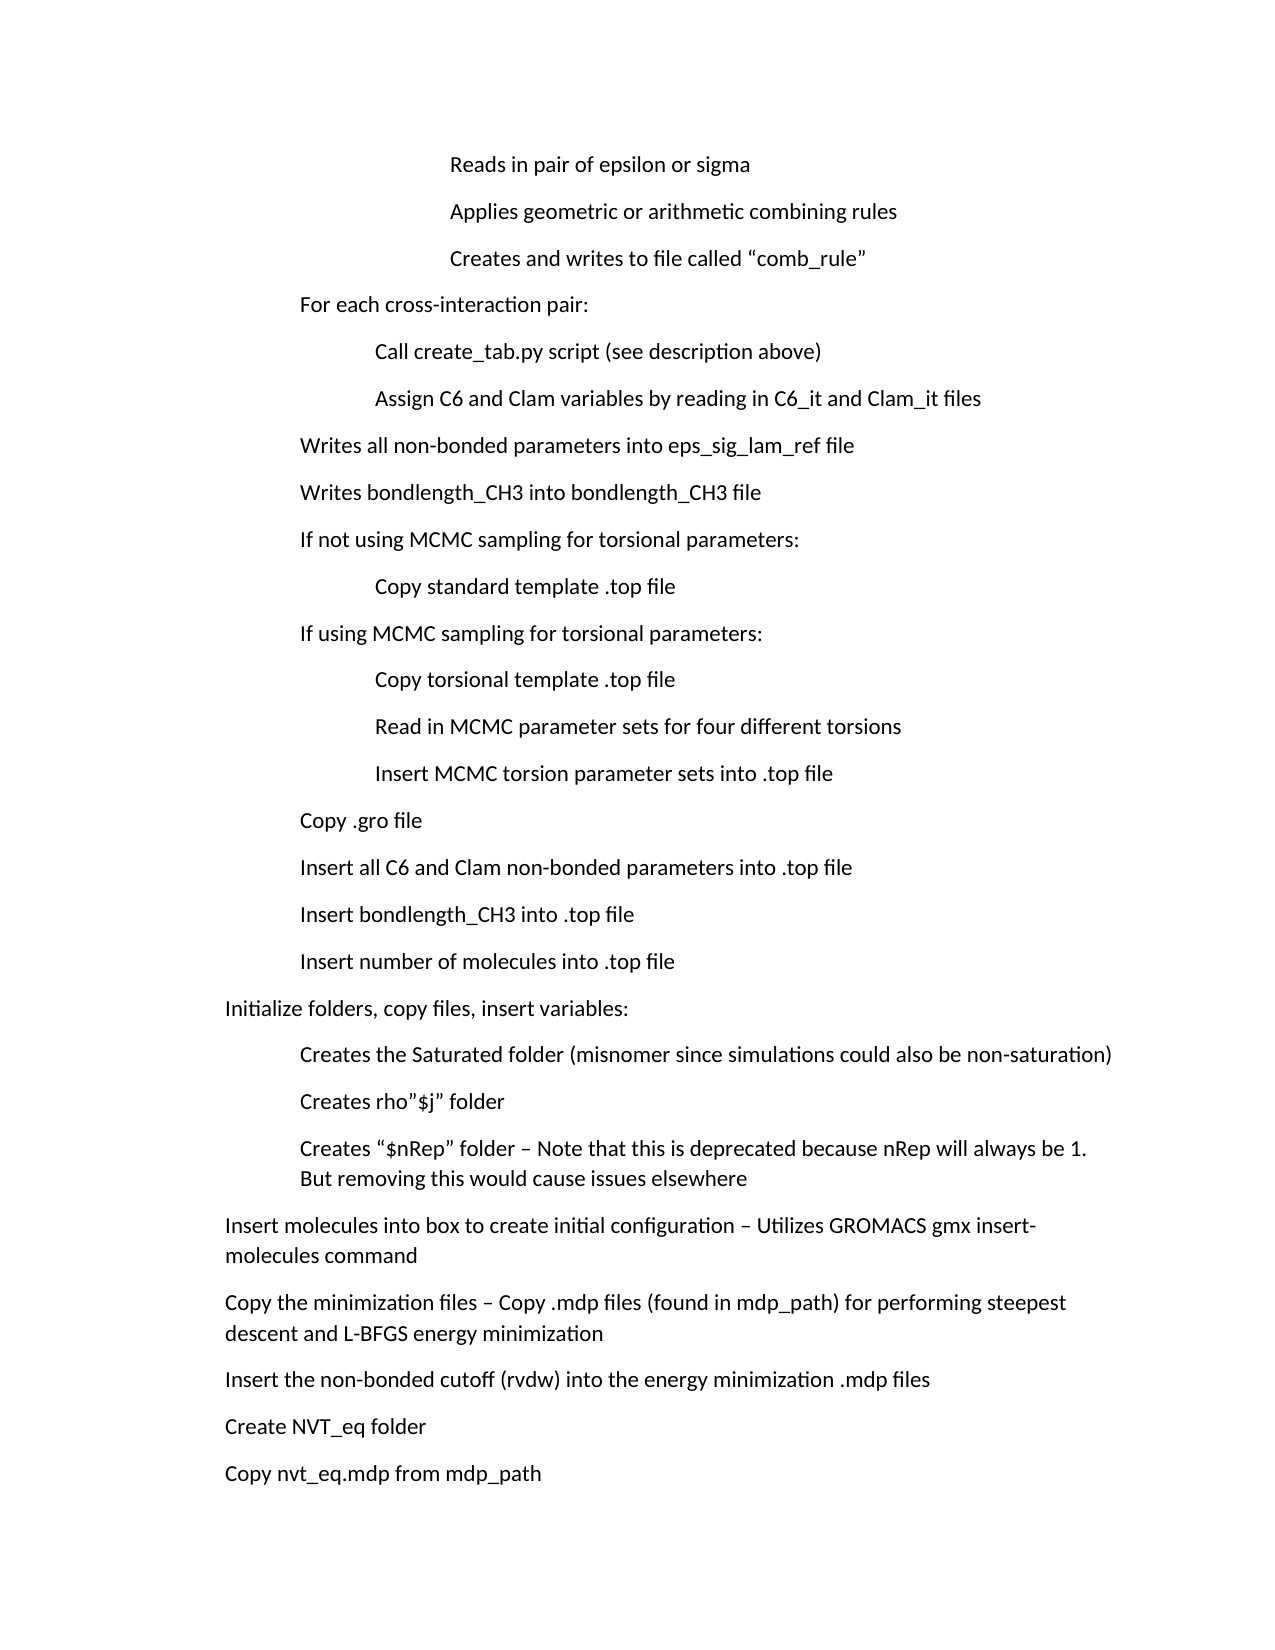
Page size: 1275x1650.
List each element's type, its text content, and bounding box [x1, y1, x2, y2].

text Insert MCMC torsion parameter sets into .top file [150, 759, 1125, 787]
text Copy standard template .top file [150, 572, 1125, 600]
text Insert all C6 and Clam non-bonded parameters into .top file [150, 853, 1125, 881]
text Create NVT_eq folder [150, 1412, 1125, 1441]
text Copy the minimization files – Copy .mdp files (found in mdp_path) for performing steepest descent and L-BFGS energy minimization [225, 1288, 1125, 1347]
text For each cross-interaction pair: [150, 291, 1125, 319]
text Writes all non-bonded parameters into eps_sig_lam_ref file [150, 431, 1125, 459]
text Call create_tab.py script (see description above) [300, 337, 1125, 366]
text If using MCMC sampling for torsional parameters: [150, 619, 1125, 647]
text Writes bondlength_CH3 into bondlength_CH3 file [150, 478, 1125, 506]
text Creates rho”$j” folder [150, 1087, 1125, 1116]
text Insert bondlength_CH3 into .top file [150, 900, 1125, 928]
text Insert number of molecules into .top file [150, 947, 1125, 975]
text If not using MCMC sampling for torsional parameters: [150, 525, 1125, 553]
text Copy .gro file [150, 806, 1125, 834]
text Insert molecules into box to create initial configuration – Utilizes GROMACS gmx insert-molecules command [225, 1211, 1125, 1270]
text Initialize folders, copy files, insert variables: [150, 994, 1125, 1022]
text Insert the non-bonded cutoff (rvdw) into the energy minimization .mdp files [150, 1366, 1125, 1394]
text Assign C6 and Clam variables by reading in C6_it and Clam_it files [150, 384, 1125, 412]
text Read in MCMC parameter sets for four different torsions [150, 712, 1125, 741]
text Creates the Saturated folder (misnomer since simulations could also be non-saturation) [150, 1041, 1125, 1069]
text Copy nvt_eq.mdp from mdp_path [150, 1459, 1125, 1487]
text Applies geometric or arithmetic combining rules [150, 197, 1125, 225]
text Creates “$nRep” folder – Note that this is deprecated because nRep will always be 1. But removing this would cause issues elsewhere [300, 1134, 1125, 1193]
text Copy torsional template .top file [150, 666, 1125, 694]
text Reads in pair of epsilon or sigma [150, 150, 1125, 178]
text Creates and writes to file called “comb_rule” [150, 244, 1125, 272]
